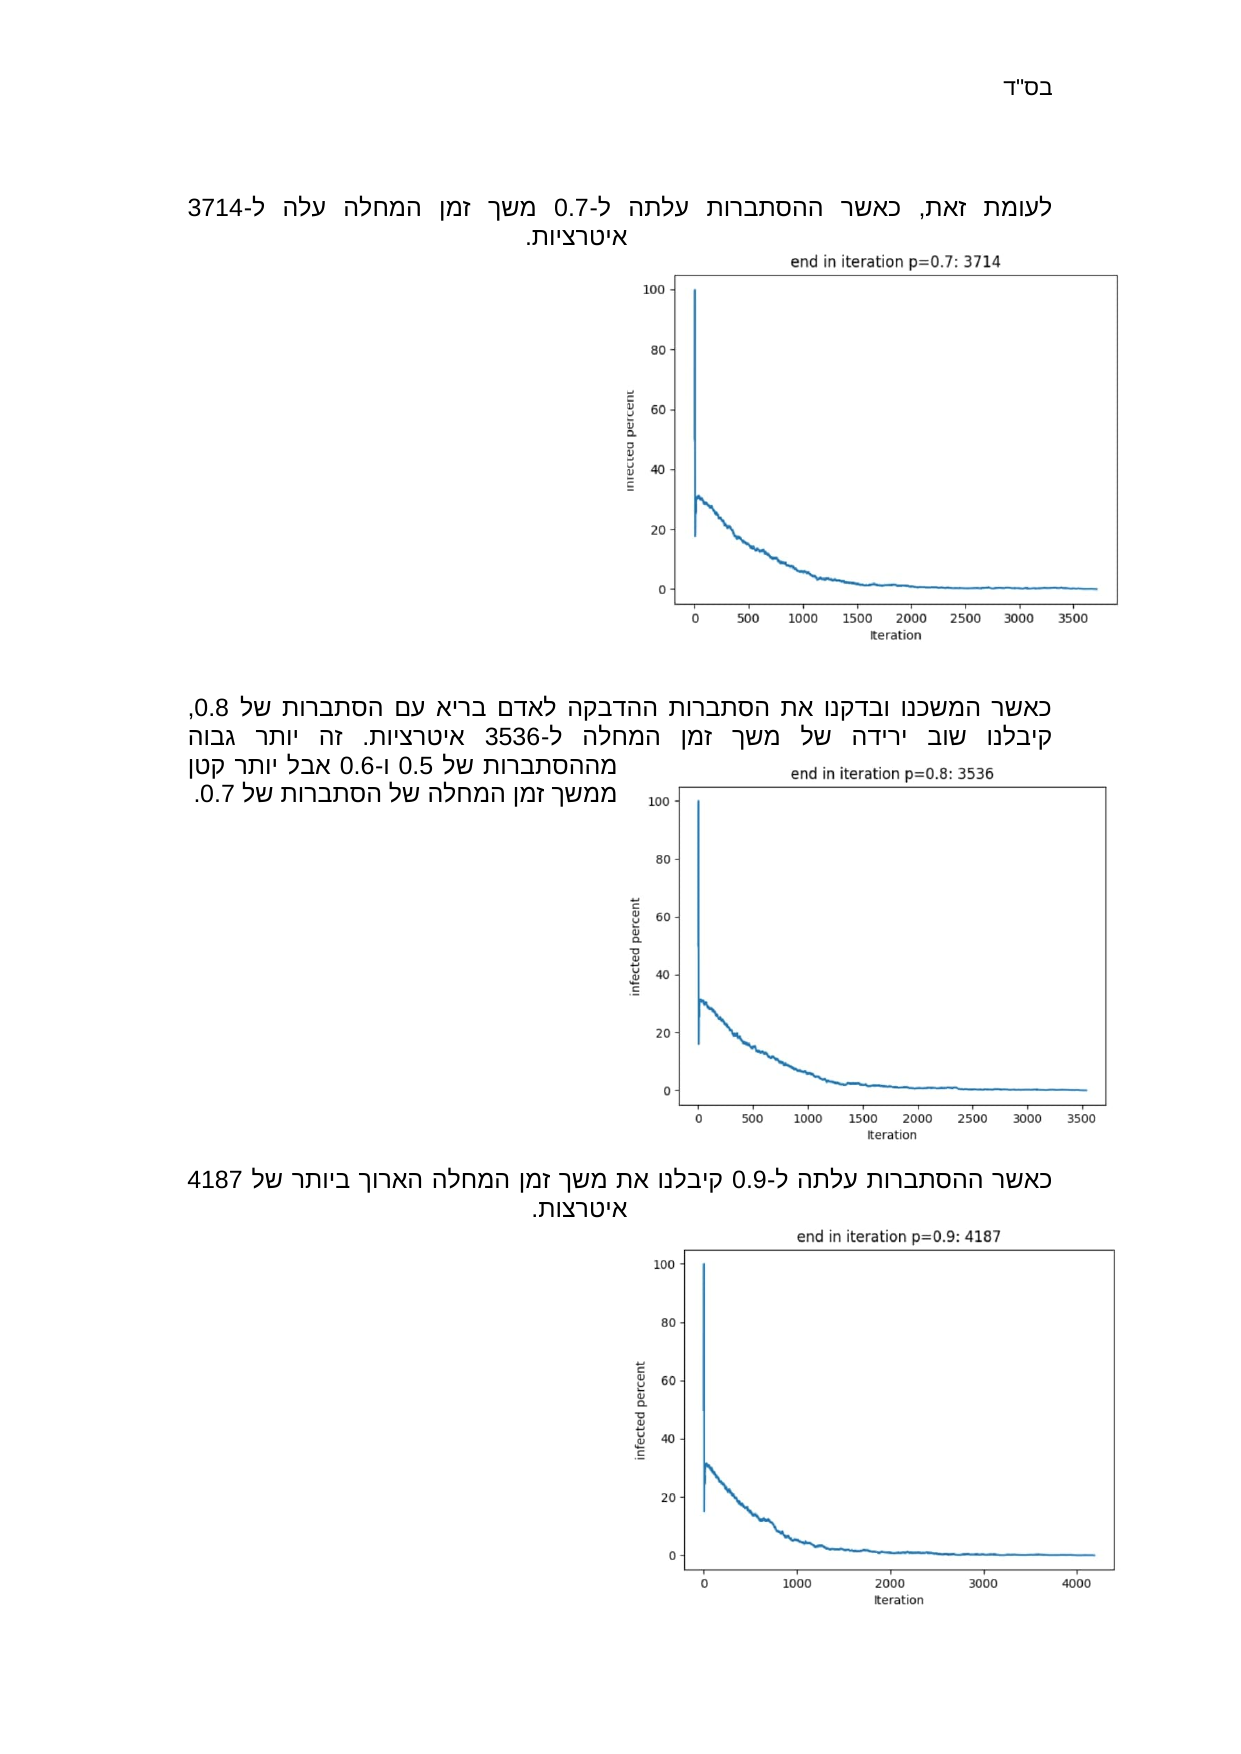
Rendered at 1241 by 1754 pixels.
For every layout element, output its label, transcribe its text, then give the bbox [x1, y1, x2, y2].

text כאשר המשכנו ובדקנו את הסתברות ההדבקה לאדם בריא עם הסתברות של 0.8, קיבלנו שוב ירידה של משך זמן המחלה ל-3536 איטרציות. זה יותר גבוה מההסתברות של 0.5 ו-0.6 אבל יותר קטן ממשך זמן המחלה של הסתברות של 0.7. [187, 693, 1053, 808]
text לעומת זאת, כאשר ההסתברות עלתה ל-0.7 משך זמן המחלה עלה ל-3714 איטרציות. [187, 193, 1053, 251]
text כאשר ההסתברות עלתה ל-0.9 קיבלנו את משך זמן המחלה הארוך ביותר של 4187 איטרצות. [187, 1165, 1053, 1222]
picture [627, 232, 1139, 647]
picture [617, 756, 1135, 1143]
picture [627, 1211, 1140, 1615]
